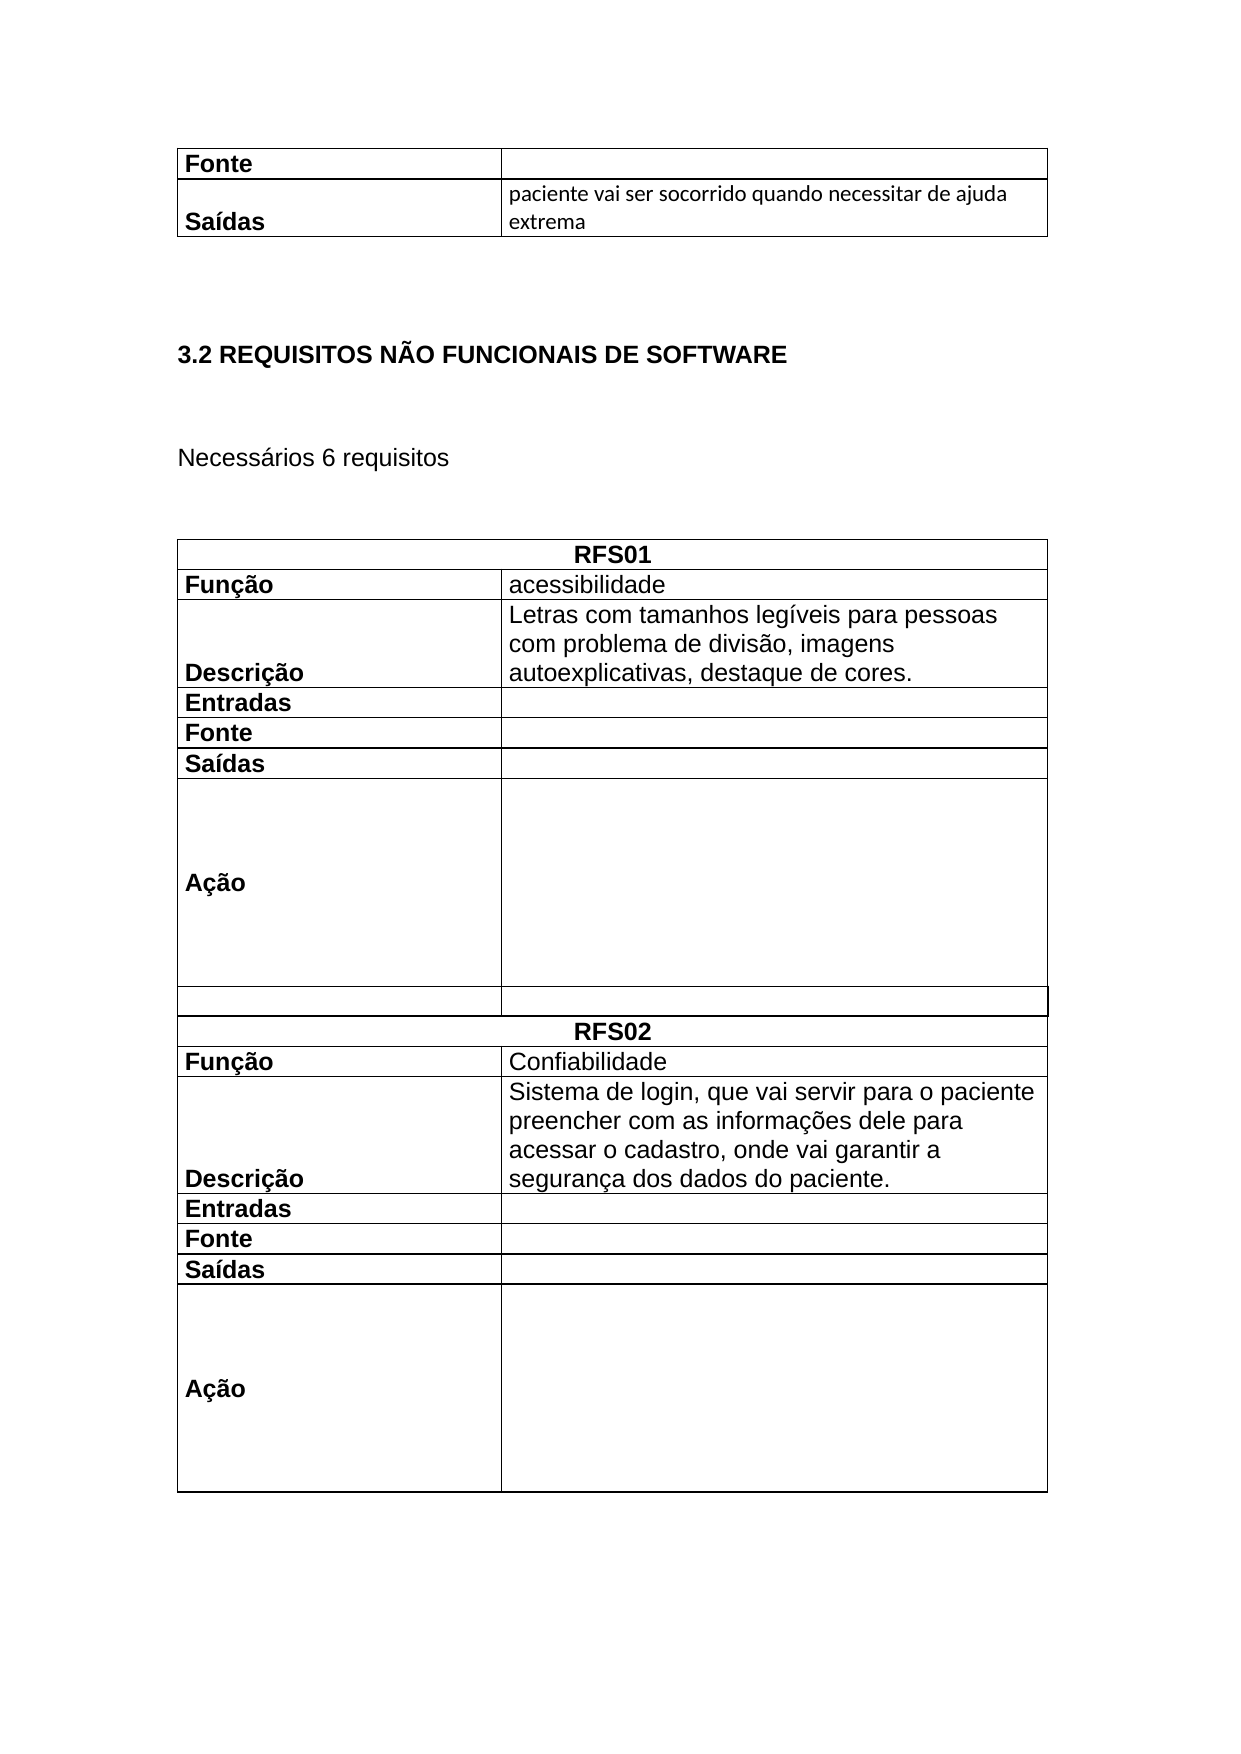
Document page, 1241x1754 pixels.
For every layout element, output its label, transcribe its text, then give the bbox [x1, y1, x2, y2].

table_cell [502, 749, 1047, 777]
table_cell [502, 149, 1047, 178]
table_cell Fonte [178, 718, 501, 747]
table_cell RFS02 [178, 1017, 1047, 1046]
table_cell Função [178, 570, 501, 599]
table_cell [178, 987, 501, 1015]
table_header RFS01 [178, 540, 1047, 568]
table_cell Sistema de login, que vai servir para o paciente preencher com as informações dele para acessar o cadastro, onde vai garantir a segurança dos dados do paciente. [502, 1077, 1047, 1192]
table_cell Descrição [178, 600, 501, 687]
text Necessários 6 requisitos [177, 443, 1063, 472]
text 3.2 REQUISITOS NÃO FUNCIONAIS DE SOFTWARE [177, 340, 1063, 369]
table_cell [502, 1285, 1047, 1491]
table_cell [502, 688, 1047, 717]
table_cell Ação [178, 779, 501, 986]
table_cell Descrição [178, 1077, 501, 1192]
table_cell Confiabilidade [502, 1047, 1047, 1076]
table_cell paciente vai ser socorrido quando necessitar de ajuda extrema [502, 180, 1047, 236]
table_cell Saídas [178, 749, 501, 777]
table_cell Ação [178, 1285, 501, 1491]
table_cell [502, 779, 1047, 986]
table_cell Entradas [178, 688, 501, 717]
table_cell Saídas [178, 180, 501, 236]
table_cell [502, 987, 1047, 1015]
table_cell Entradas [178, 1194, 501, 1223]
table_cell Função [178, 1047, 501, 1076]
table_cell [502, 1224, 1047, 1253]
table_cell [502, 718, 1047, 747]
table_cell acessibilidade [502, 570, 1047, 599]
table_cell [502, 1255, 1047, 1283]
table_cell Fonte [178, 1224, 501, 1253]
table_cell Fonte [178, 149, 501, 178]
table_cell [502, 1194, 1047, 1223]
table_cell Letras com tamanhos legíveis para pessoas com problema de divisão, imagens autoexplicativas, destaque de cores. [502, 600, 1047, 687]
table_cell Saídas [178, 1255, 501, 1283]
